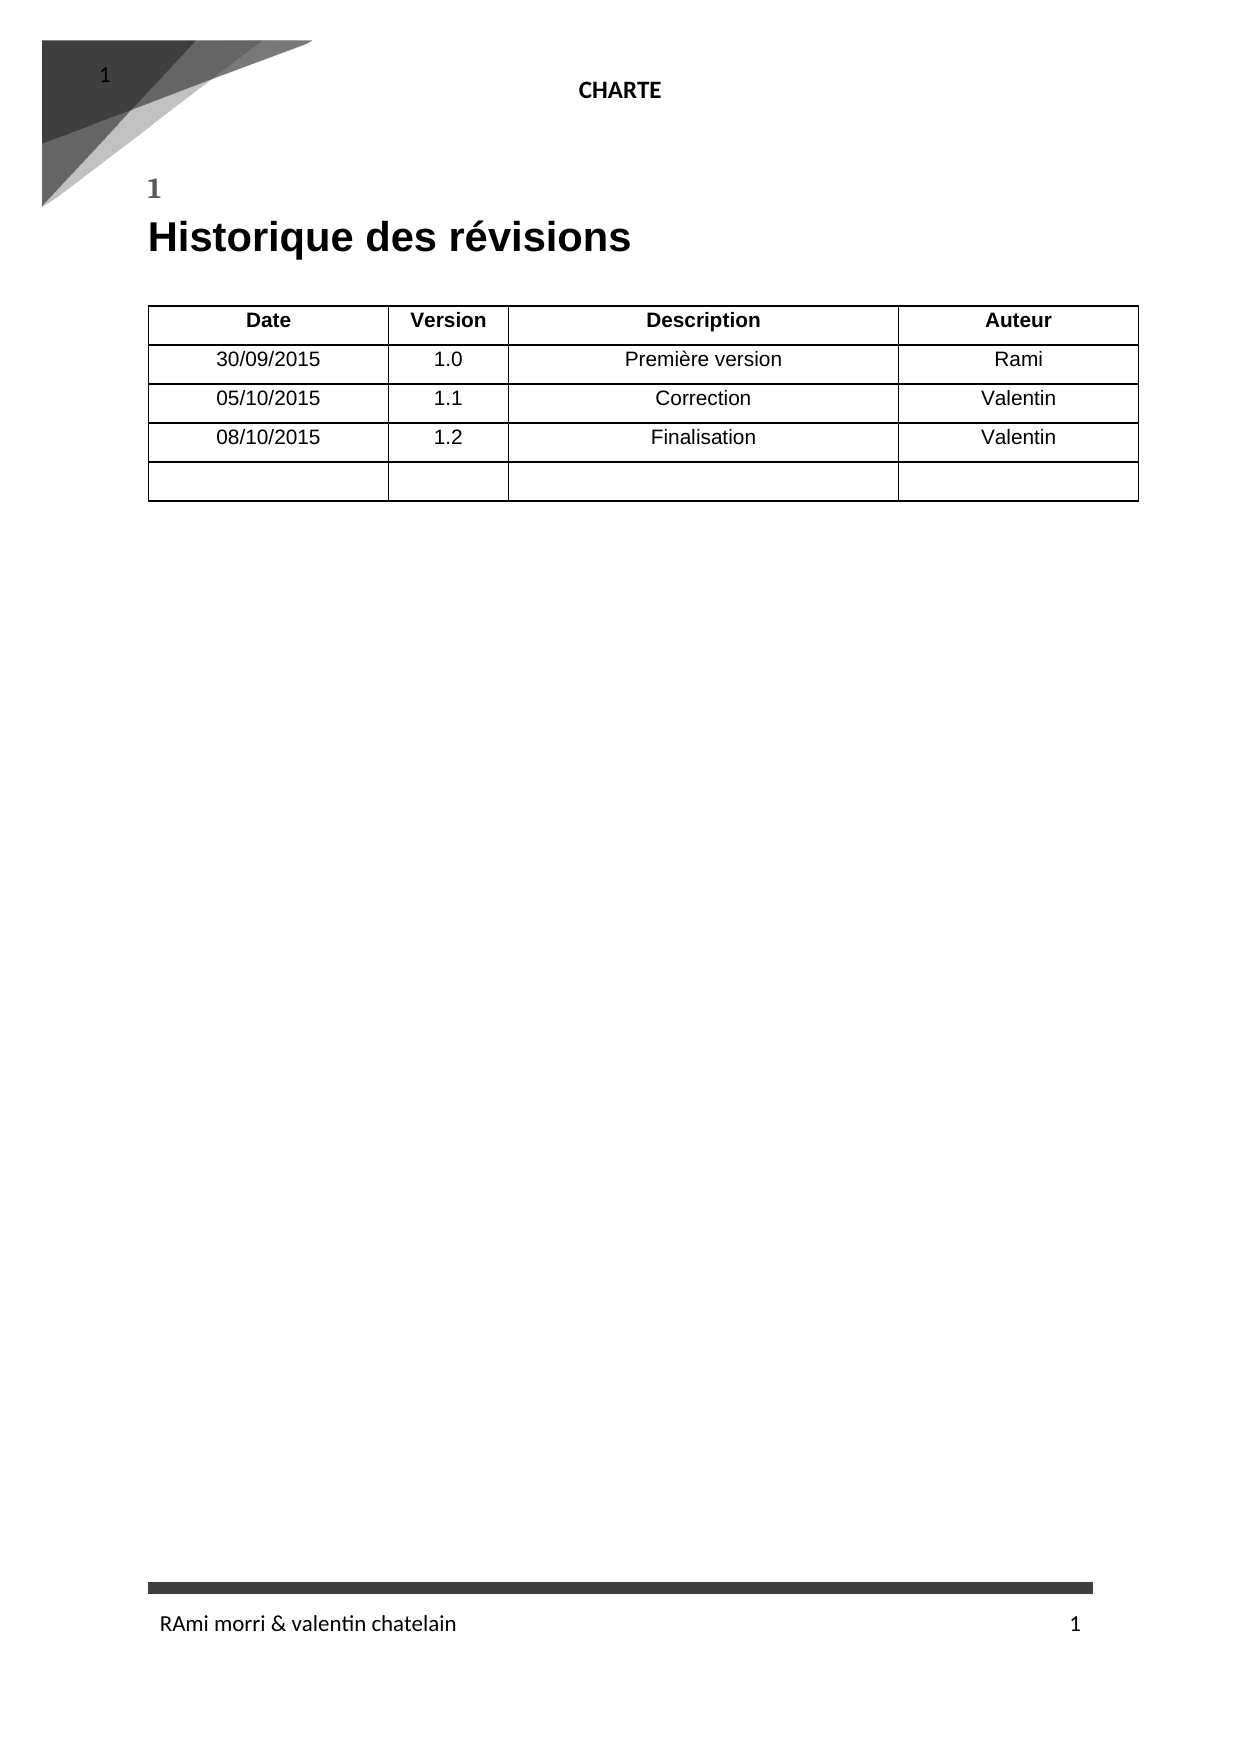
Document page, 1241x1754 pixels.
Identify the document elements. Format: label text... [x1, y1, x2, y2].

table_cell 08/10/2015 [149, 424, 388, 461]
table_cell [509, 463, 898, 500]
table_cell 1.1 [389, 385, 508, 422]
table_header Version [389, 307, 508, 344]
table_cell Première version [509, 346, 898, 383]
table_cell Rami [899, 346, 1138, 383]
table_header Description [509, 307, 898, 344]
text Historique des révisions [148, 212, 1093, 260]
picture [42, 40, 315, 209]
table_header Auteur [899, 307, 1138, 344]
table_cell 1.2 [389, 424, 508, 461]
table_cell [149, 463, 388, 500]
table_cell 05/10/2015 [149, 385, 388, 422]
table_header Date [149, 307, 388, 344]
table_cell Valentin [899, 385, 1138, 422]
table_cell [389, 463, 508, 500]
table_cell Correction [509, 385, 898, 422]
table_cell Valentin [899, 424, 1138, 461]
table_cell Finalisation [509, 424, 898, 461]
table_cell 1.0 [389, 346, 508, 383]
table_cell 30/09/2015 [149, 346, 388, 383]
table_cell [899, 463, 1138, 500]
